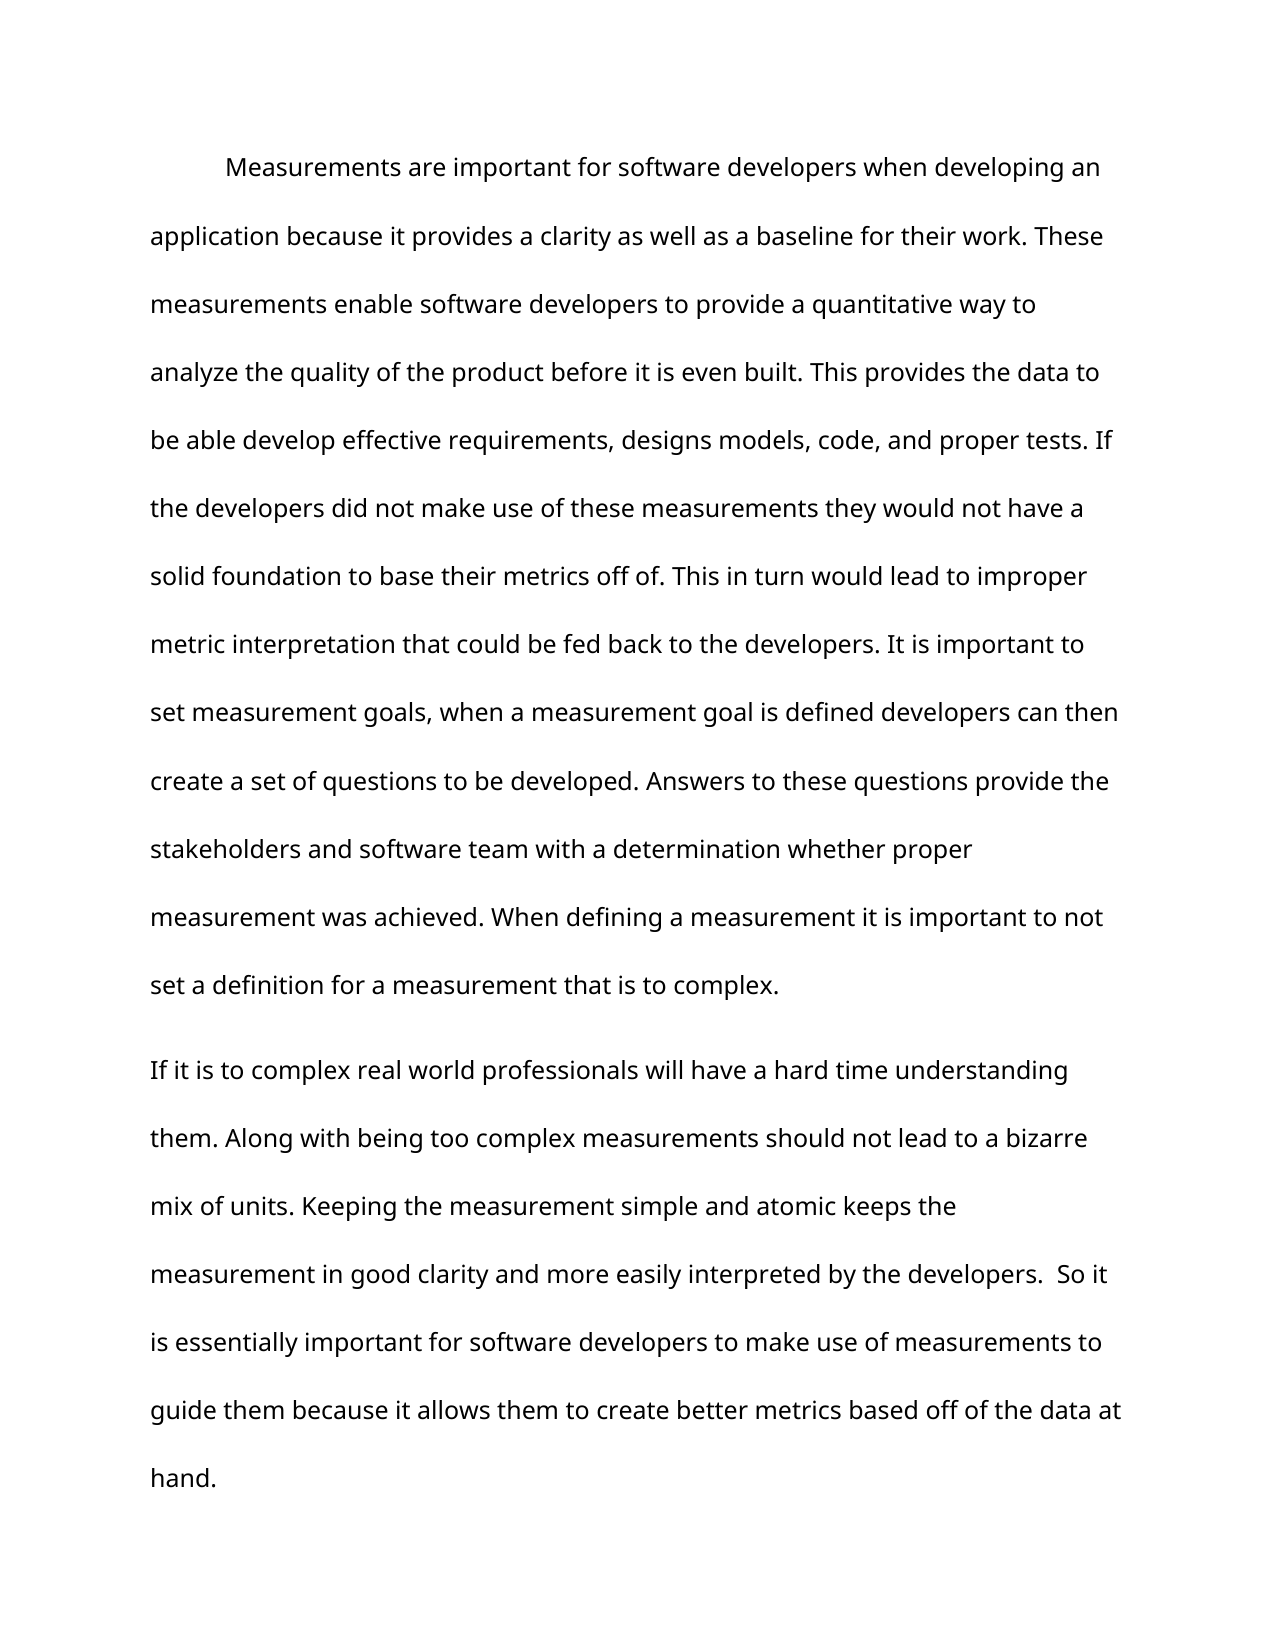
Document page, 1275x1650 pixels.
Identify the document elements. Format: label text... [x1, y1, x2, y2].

text If it is to complex real world professionals will have a hard time understanding them. Along with being too complex measurements should not lead to a bizarre mix of units. Keeping the measurement simple and atomic keeps the measurement in good clarity and more easily interpreted by the developers. So it is essentially important for software developers to make use of measurements to guide them because it allows them to create better metrics based off of the data at hand. [150, 1052, 1125, 1495]
text Measurements are important for software developers when developing an application because it provides a clarity as well as a baseline for their work. These measurements enable software developers to provide a quantitative way to analyze the quality of the product before it is even built. This provides the data to be able develop effective requirements, designs models, code, and proper tests. If the developers did not make use of these measurements they would not have a solid foundation to base their metrics off of. This in turn would lead to improper metric interpretation that could be fed back to the developers. It is important to set measurement goals, when a measurement goal is defined developers can then create a set of questions to be developed. Answers to these questions provide the stakeholders and software team with a determination whether proper measurement was achieved. When defining a measurement it is important to not set a definition for a measurement that is to complex. [150, 150, 1125, 1002]
